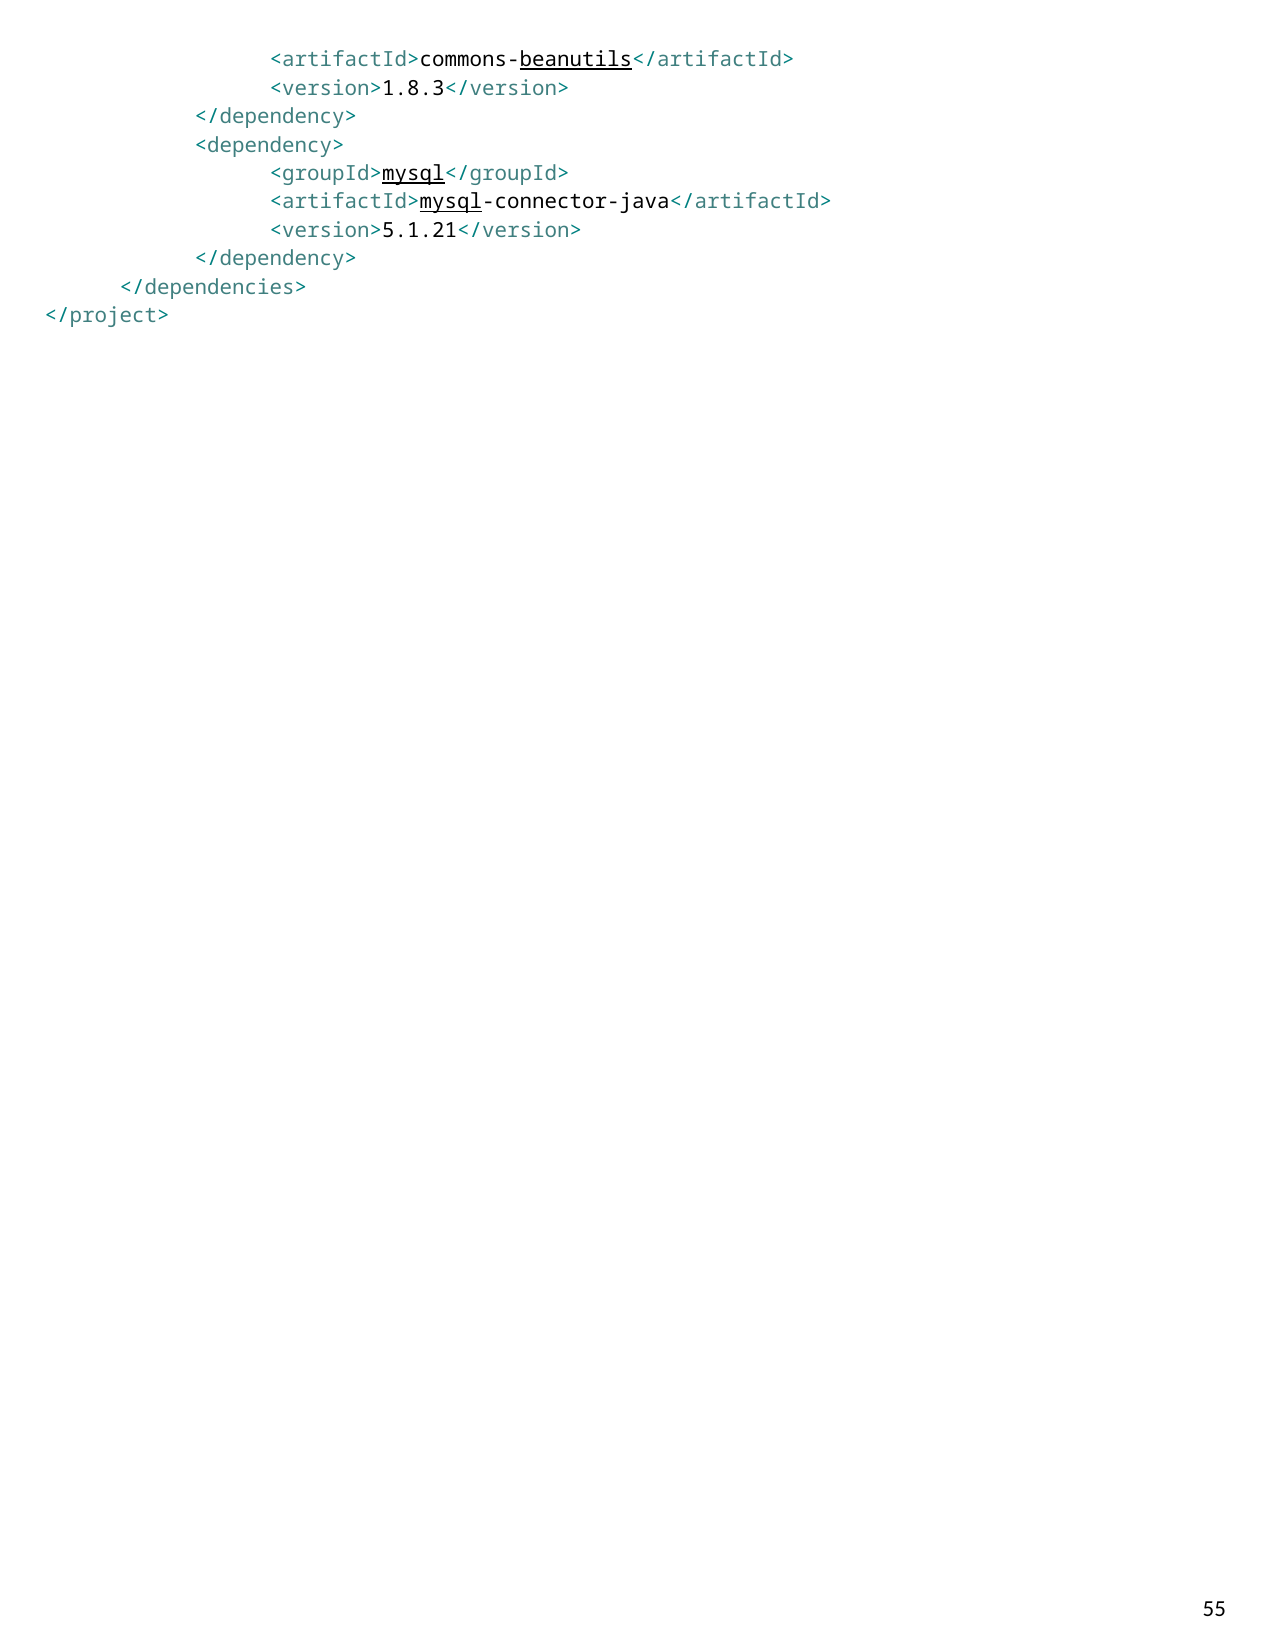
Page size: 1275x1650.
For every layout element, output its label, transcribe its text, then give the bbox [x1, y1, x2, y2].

text <dependency> [44, 130, 1226, 158]
text <artifactId>mysql-connector-java</artifactId> [44, 187, 1226, 215]
text <groupId>mysql</groupId> [44, 158, 1226, 187]
text </project> [44, 300, 1226, 329]
text </dependency> [44, 101, 1226, 130]
text </dependency> [44, 243, 1226, 272]
text <version>1.8.3</version> [44, 73, 1226, 101]
text <version>5.1.21</version> [44, 215, 1226, 243]
text </dependencies> [44, 272, 1226, 300]
text <artifactId>commons-beanutils</artifactId> [44, 44, 1226, 73]
